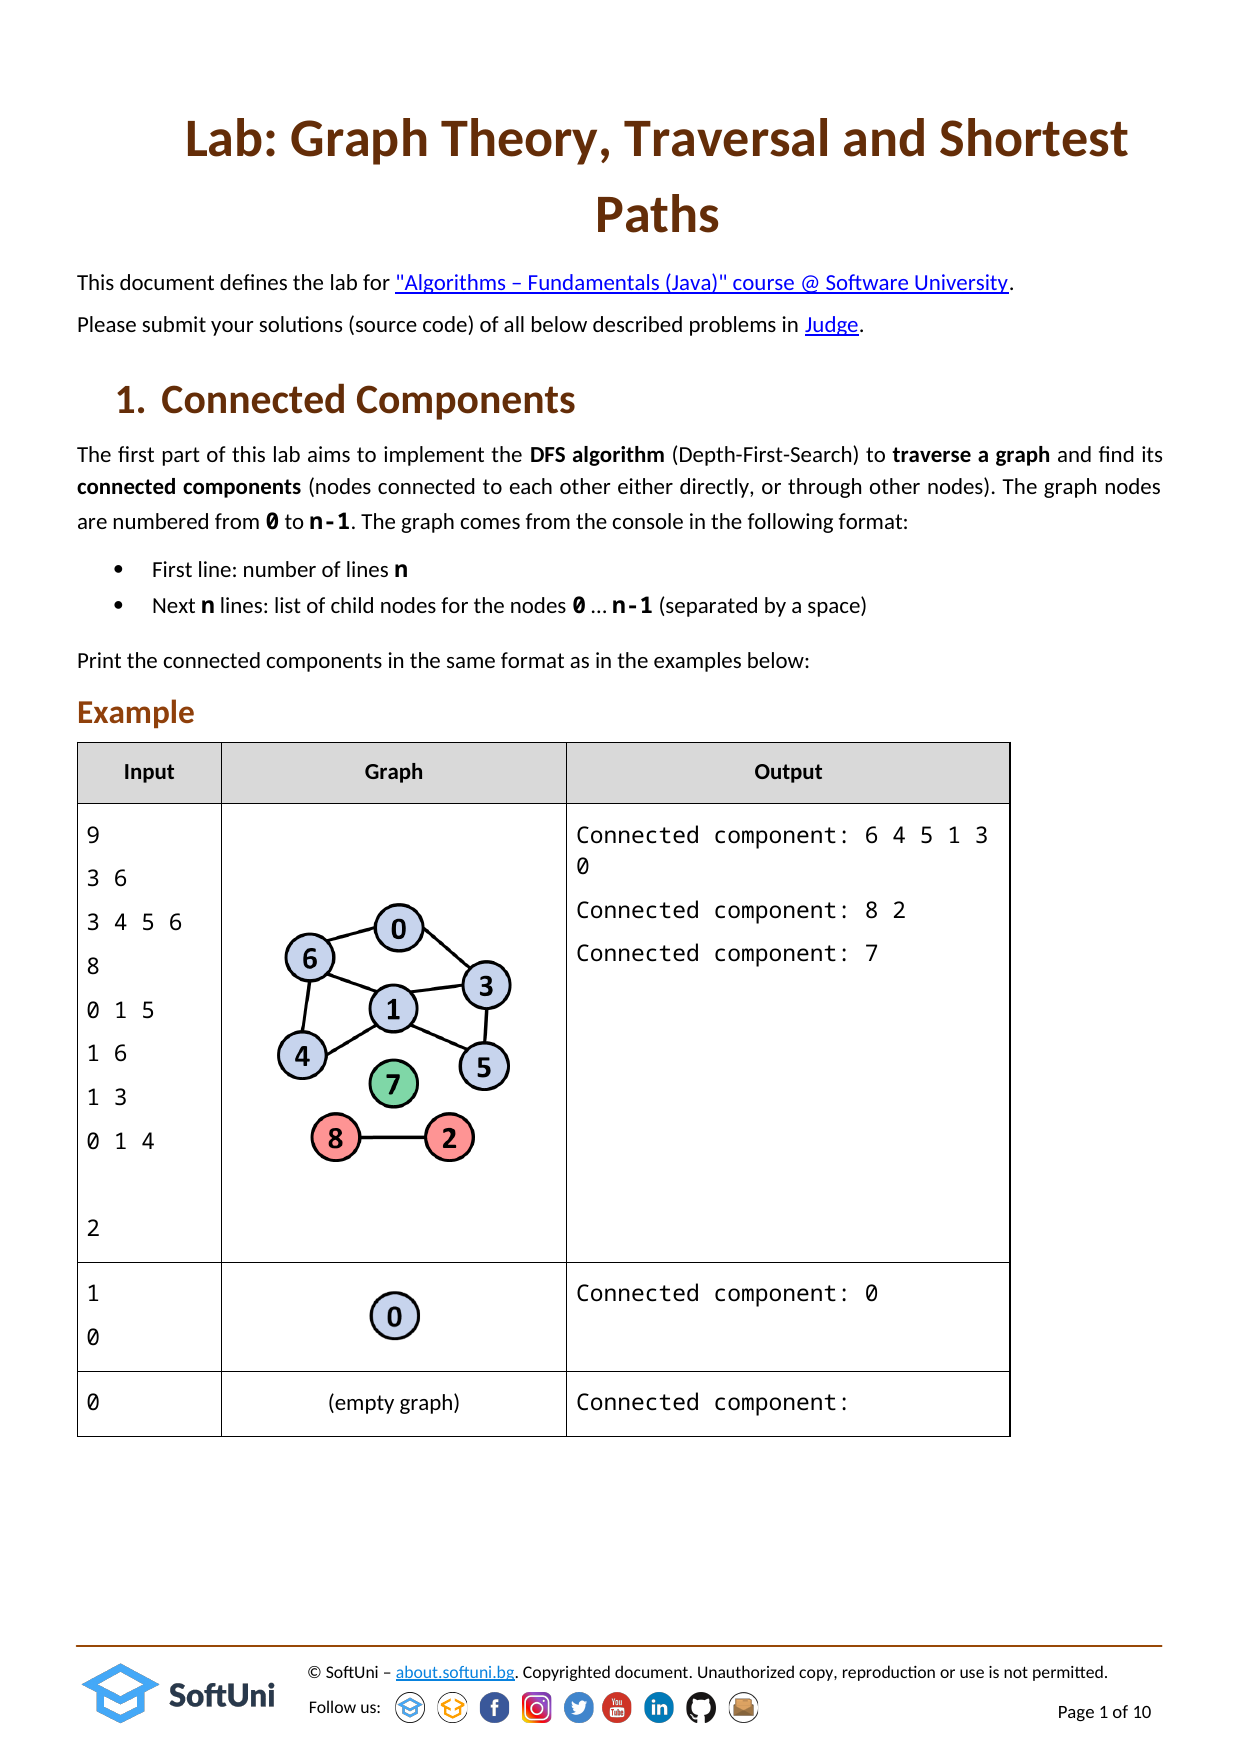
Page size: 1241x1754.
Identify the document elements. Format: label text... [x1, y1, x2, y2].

table_cell [222, 1263, 566, 1371]
picture [686, 1692, 716, 1723]
list Next n lines: list of child nodes for the nodes 0 … n-1 (separated by a space) [114, 589, 1163, 620]
table_cell 0 [78, 1372, 221, 1436]
subtitle Connected Components [114, 373, 1163, 424]
list First line: number of lines n [114, 553, 1163, 584]
table_header Output [567, 743, 1009, 803]
picture [602, 1692, 632, 1723]
picture [644, 1714, 653, 1723]
table_header Input [78, 743, 221, 803]
table_cell [222, 804, 566, 1262]
picture [522, 1692, 552, 1723]
picture [275, 900, 513, 1163]
picture [564, 1692, 594, 1723]
table_cell 9 3 6 3 4 5 6 8 0 1 5 1 6 1 3 0 1 4 2 [78, 804, 221, 1262]
picture [437, 1692, 468, 1723]
picture [367, 1288, 421, 1342]
table_cell (empty graph) [222, 1372, 566, 1436]
picture [665, 1692, 674, 1701]
picture [665, 1714, 674, 1723]
picture [395, 1692, 425, 1723]
picture [75, 1658, 281, 1729]
text This document defines the lab for "Algorithms – Fundamentals (Java)" course @ Software University. Please submit your solutions (source code) of all below described problems in Judge. [77, 268, 1163, 338]
picture [479, 1692, 510, 1723]
text Print the connected components in the same format as in the examples below: [77, 646, 1163, 674]
table_cell Connected component: 6 4 5 1 3 0 Connected component: 8 2 Connected component: 7 [567, 804, 1009, 1262]
picture [644, 1692, 653, 1701]
table_cell Connected component: [567, 1372, 1009, 1436]
picture [728, 1692, 759, 1723]
table_header Graph [222, 743, 566, 803]
text The first part of this lab aims to implement the DFS algorithm (Depth-First-Search) to traverse a graph and find its connected components (nodes connected to each other either directly, or through other nodes). The graph nodes are numbered from 0 to n-1. The graph comes from the console in the following format: [77, 440, 1163, 536]
table_cell Connected component: 0 [567, 1263, 1009, 1371]
table_cell 1 0 [78, 1263, 221, 1371]
picture [658, 1705, 667, 1714]
list Lab: Graph Theory, Traversal and Shortest Paths [152, 104, 1163, 246]
subtitle Example [77, 691, 1163, 731]
